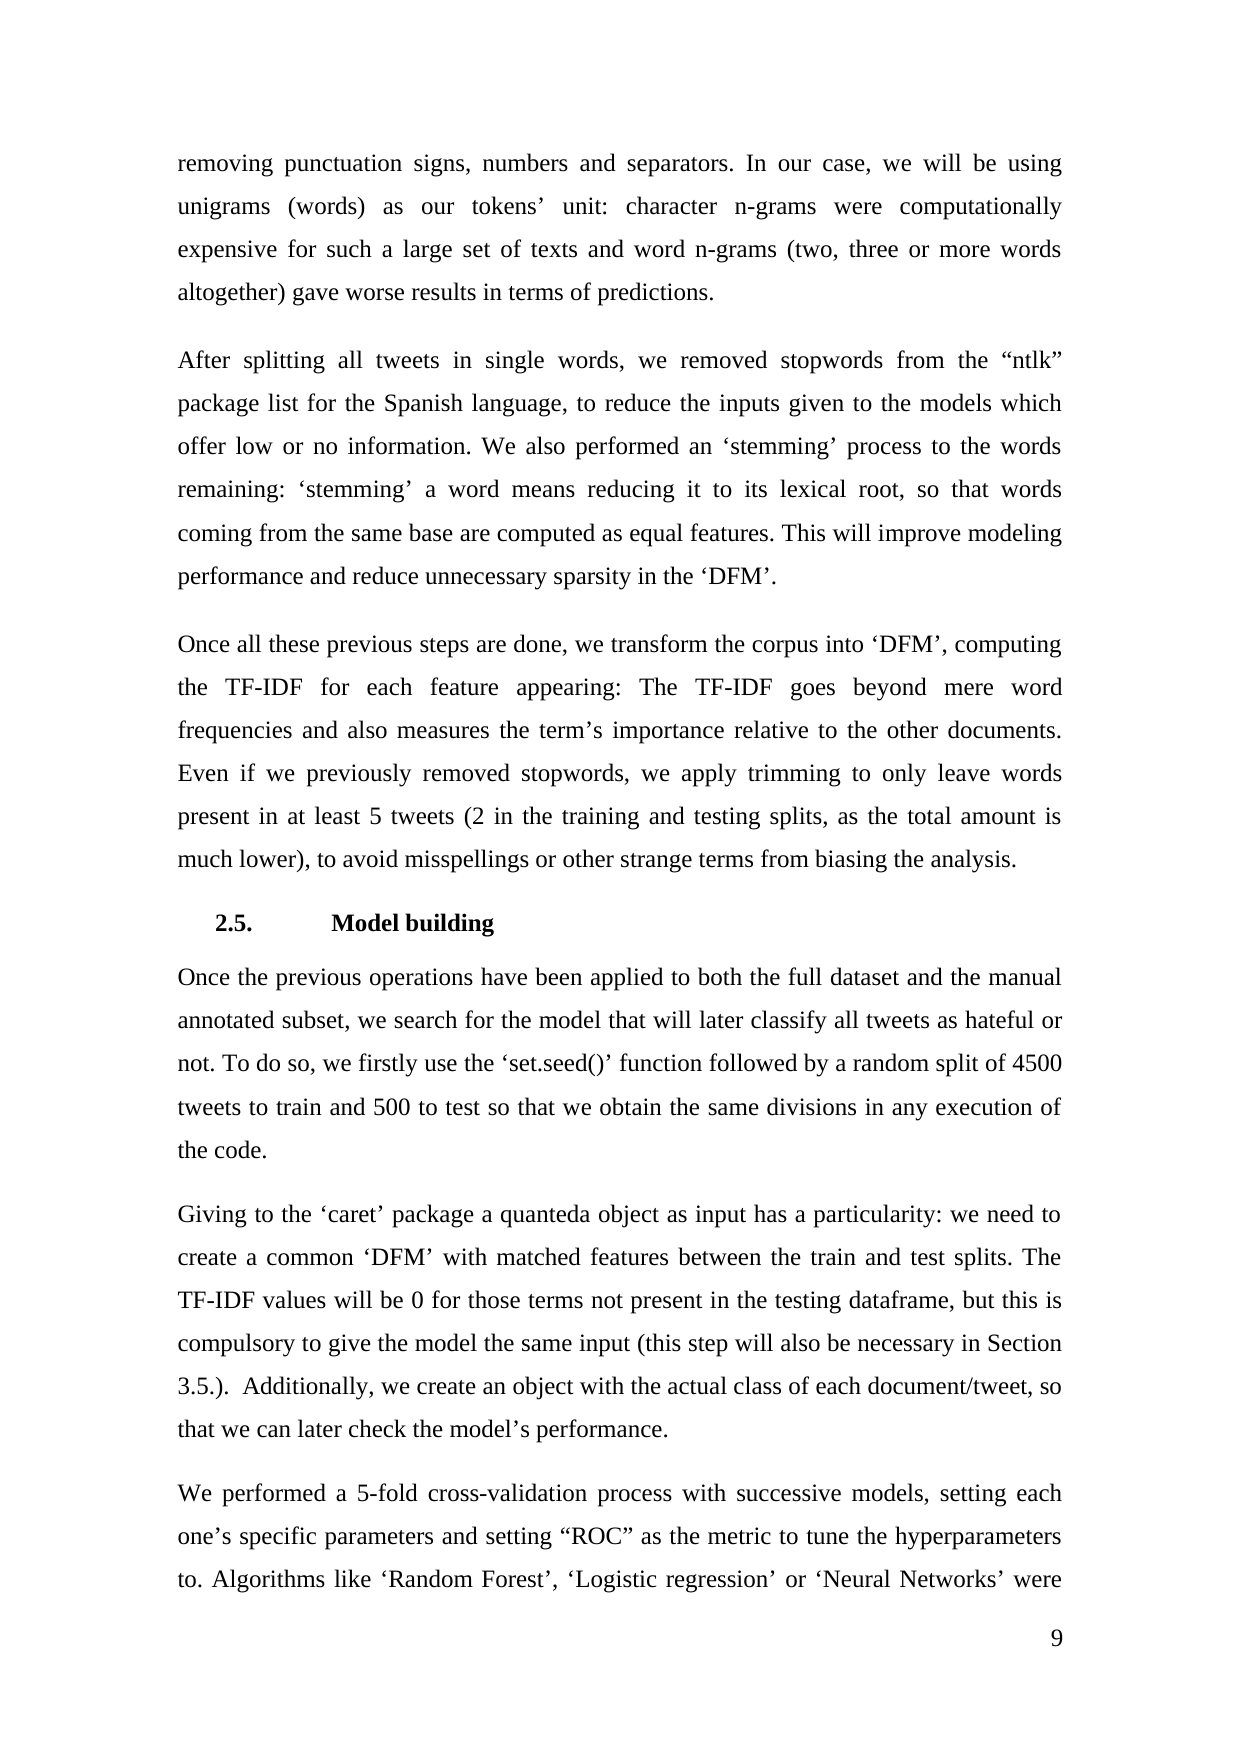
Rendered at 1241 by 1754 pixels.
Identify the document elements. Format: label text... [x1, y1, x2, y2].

text Giving to the ‘caret’ package a quanteda object as input has a particularity: we need to create a common ‘DFM’ with matched features between the train and test splits. The TF-IDF values will be 0 for those terms not present in the testing dataframe, but this is compulsory to give the model the same input (this step will also be necessary in Section 3.5.). Additionally, we create an object with the actual class of each document/tweet, so that we can later check the model’s performance. [177, 1199, 1063, 1443]
text Once all these previous steps are done, we transform the corpus into ‘DFM’, computing the TF-IDF for each feature appearing: The TF-IDF goes beyond mere word frequencies and also measures the term’s importance relative to the other documents. Even if we previously removed stopwords, we apply trimming to only leave words present in at least 5 tweets (2 in the training and testing splits, as the total amount is much lower), to avoid misspellings or other strange terms from biasing the analysis. [177, 629, 1063, 873]
text After splitting all tweets in single words, we removed stopwords from the “ntlk” package list for the Spanish language, to reduce the inputs given to the models which offer low or no information. We also performed an ‘stemming’ process to the words remaining: ‘stemming’ a word means reducing it to its lexical root, so that words coming from the same base are computed as equal features. This will improve modeling performance and reduce unnecessary sparsity in the ‘DFM’. [177, 345, 1063, 589]
text Once the previous operations have been applied to both the full dataset and the manual annotated subset, we search for the model that will later classify all tweets as hateful or not. To do so, we firstly use the ‘set.seed()’ function followed by a random split of 4500 tweets to train and 500 to test so that we obtain the same divisions in any execution of the code. [177, 962, 1063, 1163]
list Model building [215, 908, 1063, 937]
